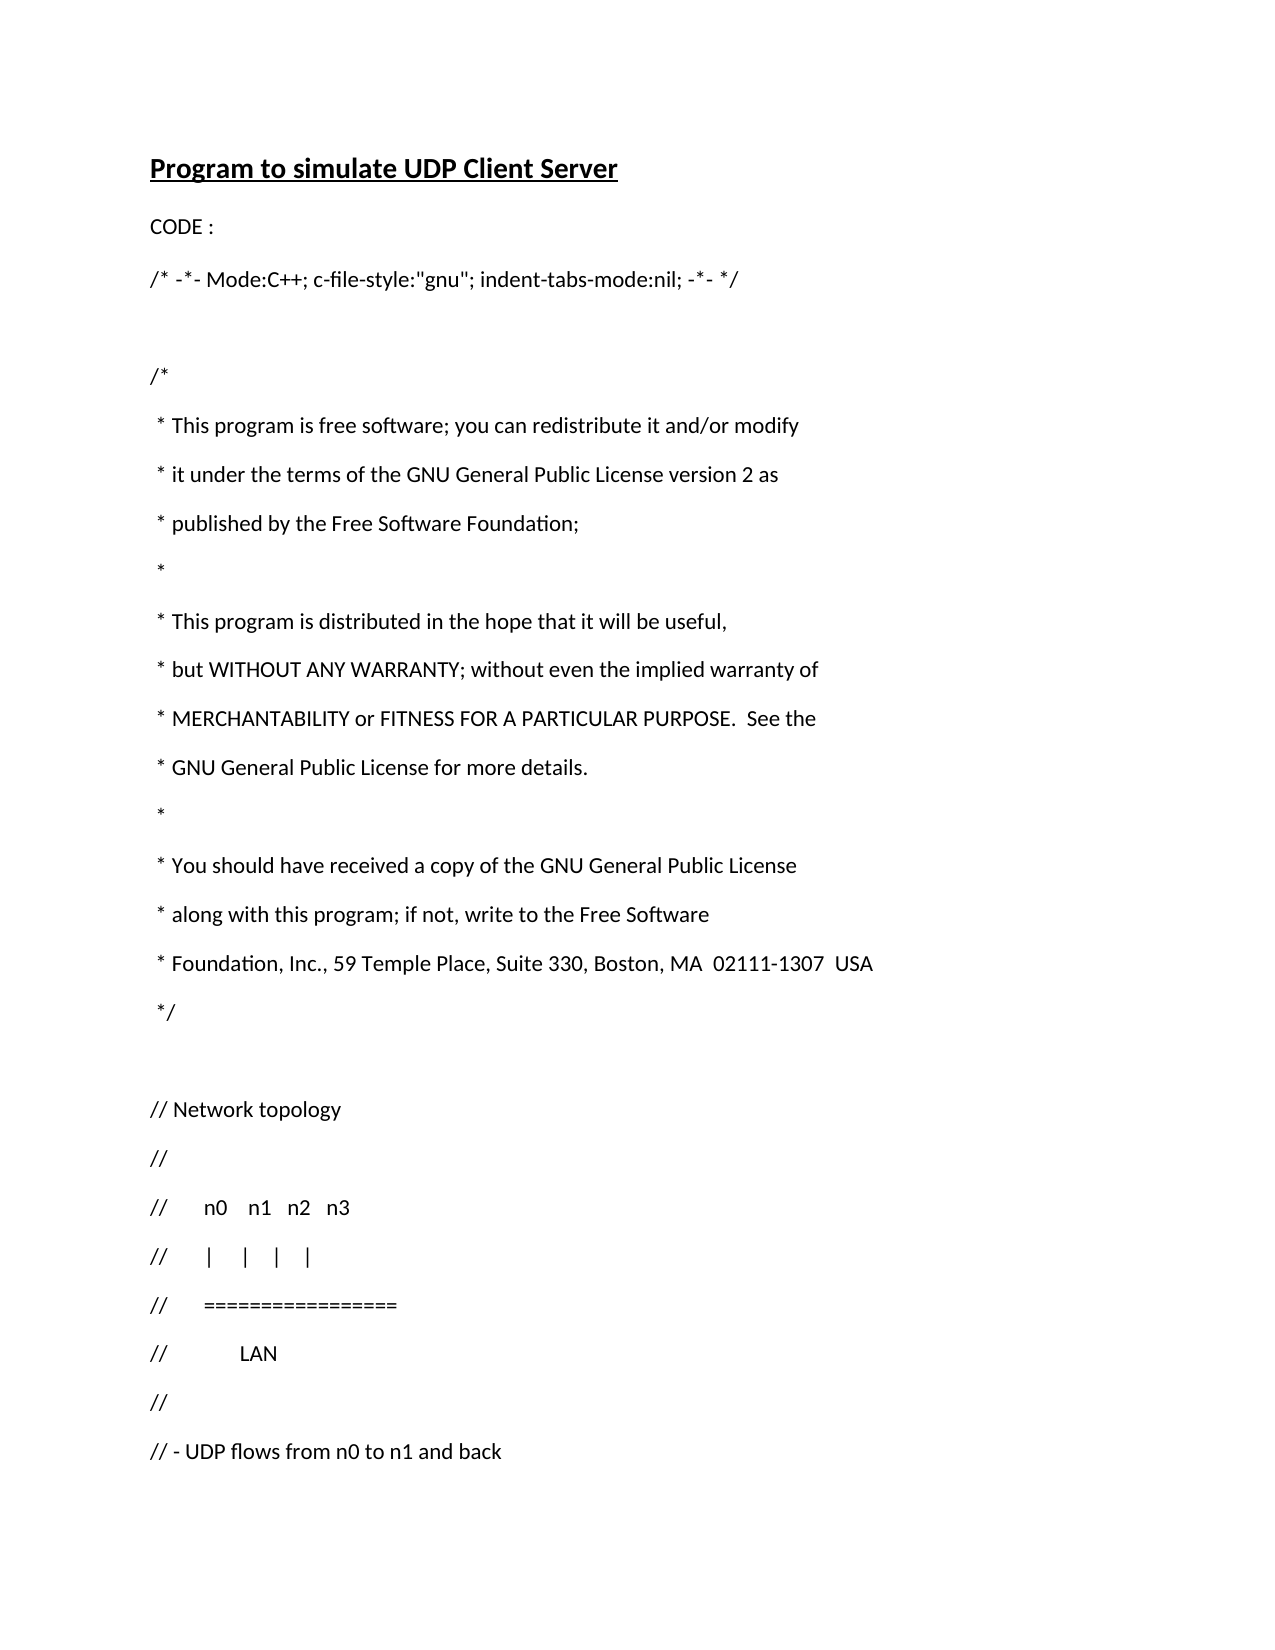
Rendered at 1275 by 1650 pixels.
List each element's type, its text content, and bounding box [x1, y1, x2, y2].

text * but WITHOUT ANY WARRANTY; without even the implied warranty of [150, 656, 1125, 684]
text /* [150, 362, 1125, 391]
text * This program is free software; you can redistribute it and/or modify [150, 411, 1125, 439]
text /* -*- Mode:C++; c-file-style:"gnu"; indent-tabs-mode:nil; -*- */ [150, 265, 1125, 293]
text */ [150, 998, 1125, 1026]
text * published by the Free Software Foundation; [150, 509, 1125, 537]
text * You should have received a copy of the GNU General Public License [150, 851, 1125, 879]
text // [150, 1388, 1125, 1416]
text * GNU General Public License for more details. [150, 753, 1125, 781]
text * [150, 558, 1125, 586]
text * Foundation, Inc., 59 Temple Place, Suite 330, Boston, MA 02111-1307 USA [150, 949, 1125, 977]
text * it under the terms of the GNU General Public License version 2 as [150, 460, 1125, 488]
text Program to simulate UDP Client Server [150, 150, 1125, 186]
text // [150, 1144, 1125, 1172]
text * This program is distributed in the hope that it will be useful, [150, 607, 1125, 635]
text // - UDP flows from n0 to n1 and back [150, 1437, 1125, 1465]
text CODE : [150, 212, 1125, 240]
text // n0 n1 n2 n3 [150, 1193, 1125, 1221]
text * MERCHANTABILITY or FITNESS FOR A PARTICULAR PURPOSE. See the [150, 704, 1125, 732]
text // Network topology [150, 1095, 1125, 1123]
text // LAN [150, 1339, 1125, 1368]
text * along with this program; if not, write to the Free Software [150, 900, 1125, 928]
text * [150, 802, 1125, 830]
text // ================= [150, 1291, 1125, 1319]
text // | | | | [150, 1242, 1125, 1270]
